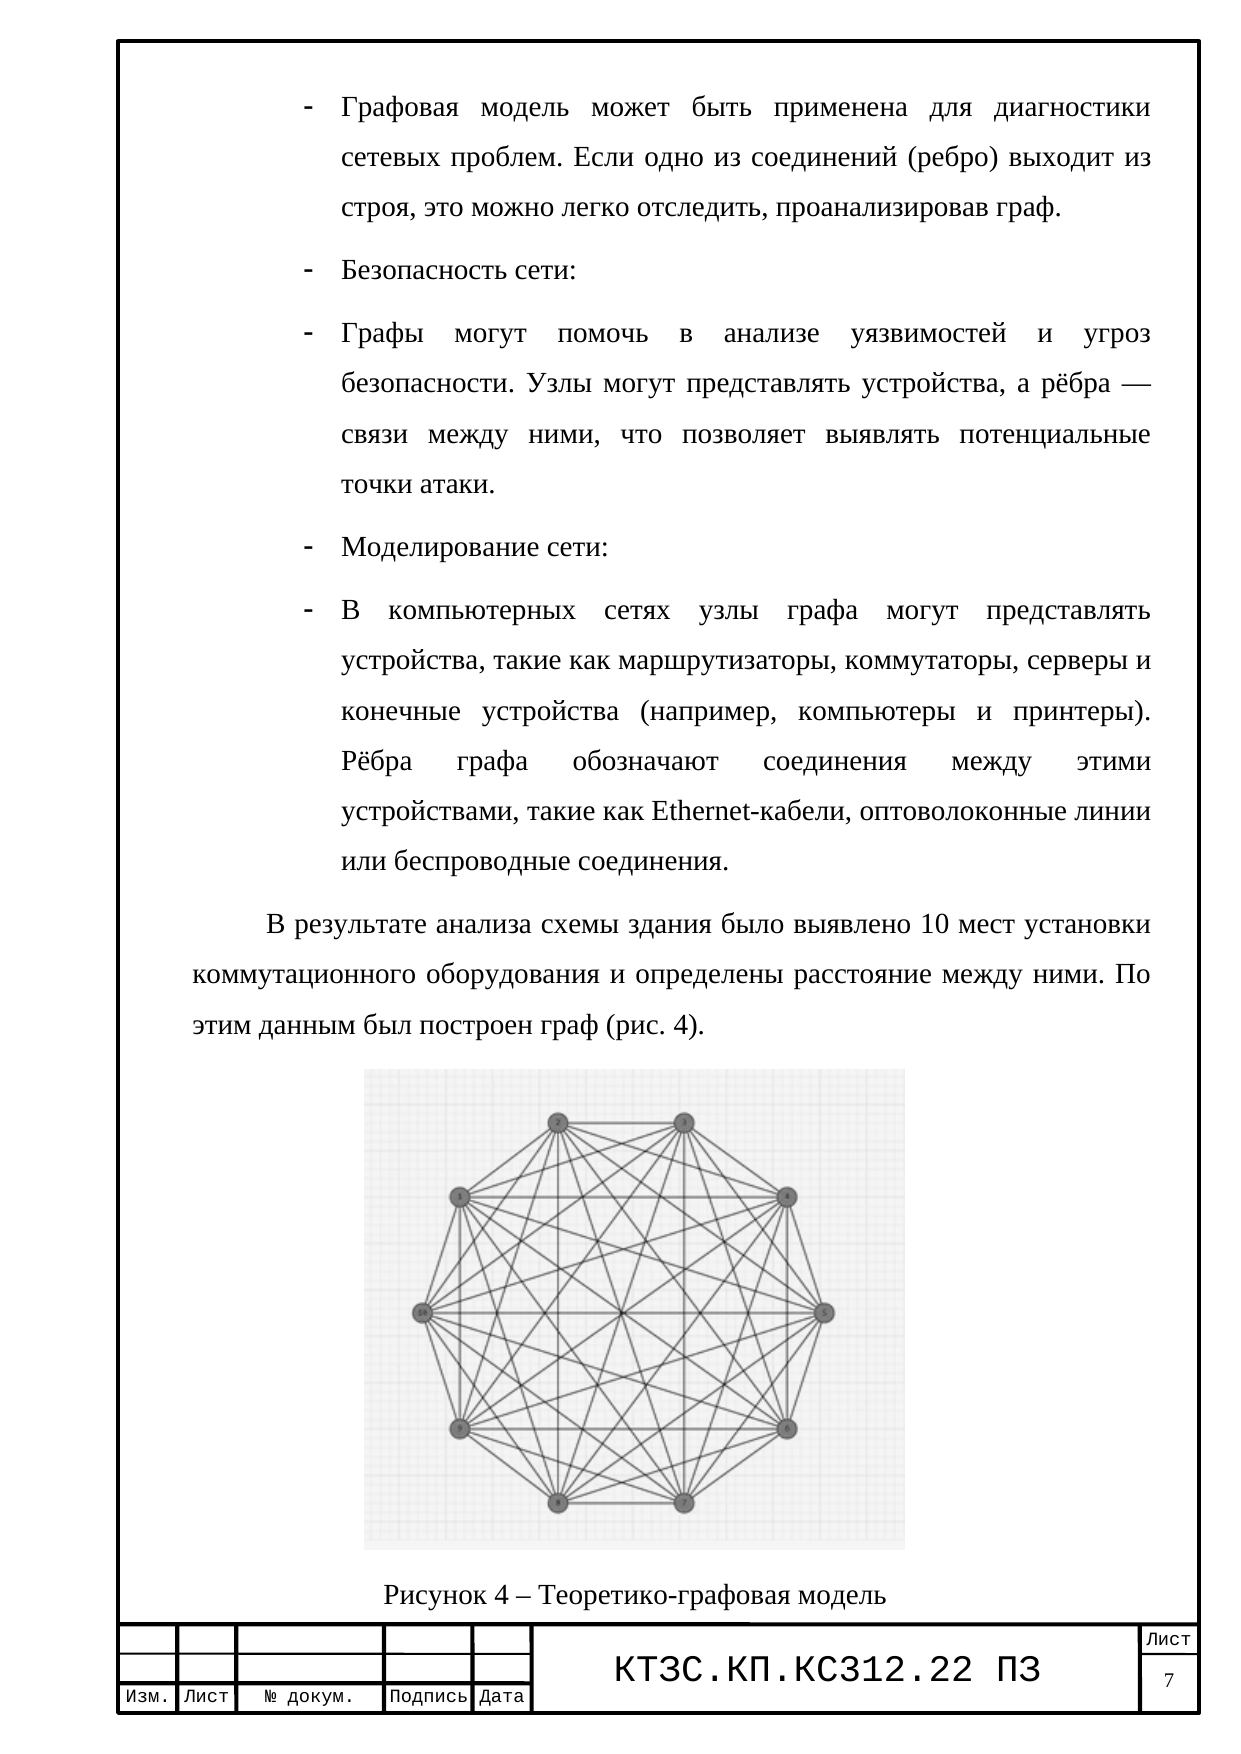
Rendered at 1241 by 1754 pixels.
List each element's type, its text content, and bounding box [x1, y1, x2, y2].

list Моделирование сети: [303, 529, 1152, 563]
text В результате анализа схемы здания было выявлено 10 мест установки коммутационного оборудования и определены расстояние между ними. По этим данным был построен граф (рис. 4). [192, 906, 1152, 1041]
picture [364, 1069, 905, 1550]
list Графовая модель может быть применена для диагностики сетевых проблем. Если одно из соединений (ребро) выходит из строя, это можно легко отследить, проанализировав граф. [303, 89, 1152, 223]
list В компьютерных сетях узлы графа могут представлять устройства, такие как маршрутизаторы, коммутаторы, серверы и конечные устройства (например, компьютеры и принтеры). Рёбра графа обозначают соединения между этими устройствами, такие как Ethernet-кабели, оптоволоконные линии или беспроводные соединения. [303, 592, 1152, 877]
list Безопасность сети: [303, 252, 1152, 286]
text Рисунок 4 – Теоретико-графовая модель [118, 1577, 1152, 1610]
list Графы могут помочь в анализе уязвимостей и угроз безопасности. Узлы могут представлять устройства, а рёбра — связи между ними, что позволяет выявлять потенциальные точки атаки. [303, 315, 1152, 500]
